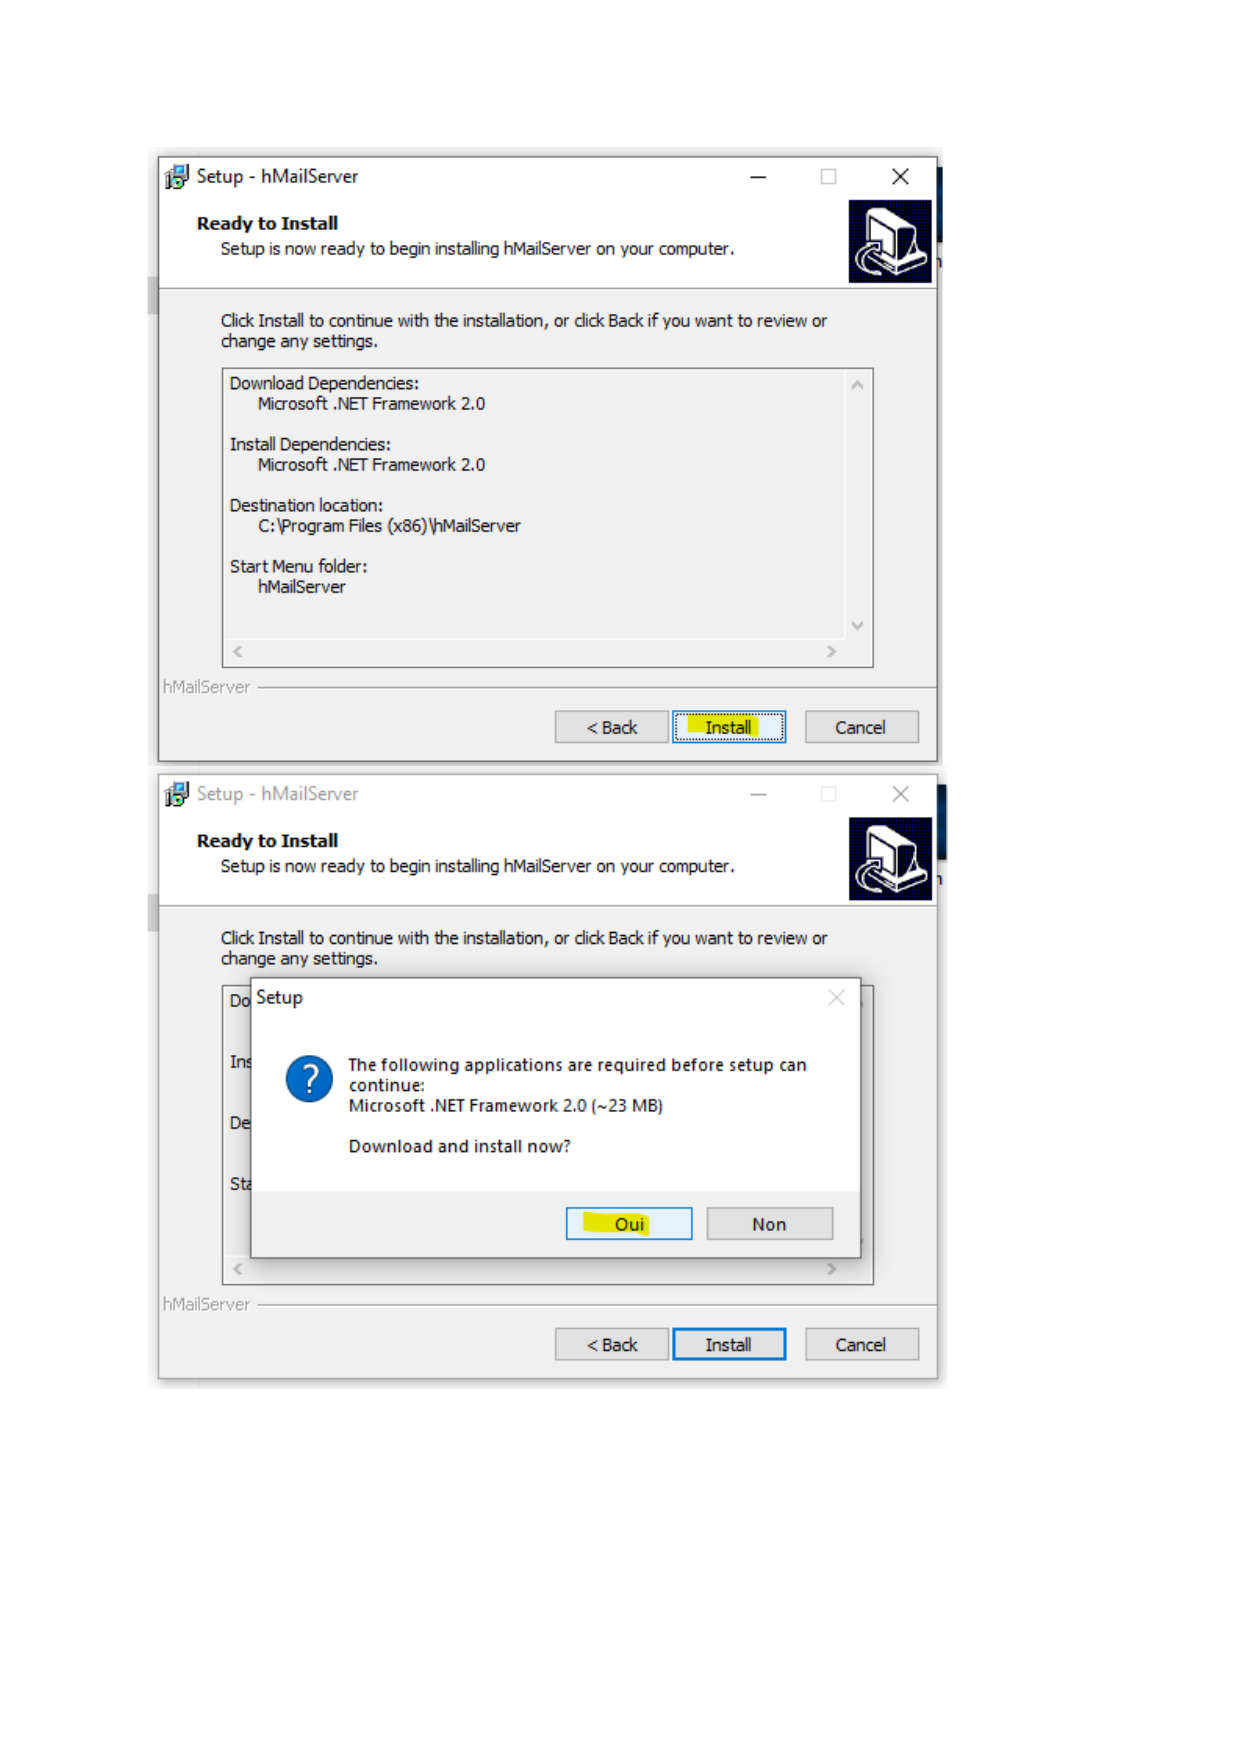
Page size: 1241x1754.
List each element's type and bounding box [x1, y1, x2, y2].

picture [147, 147, 948, 1389]
